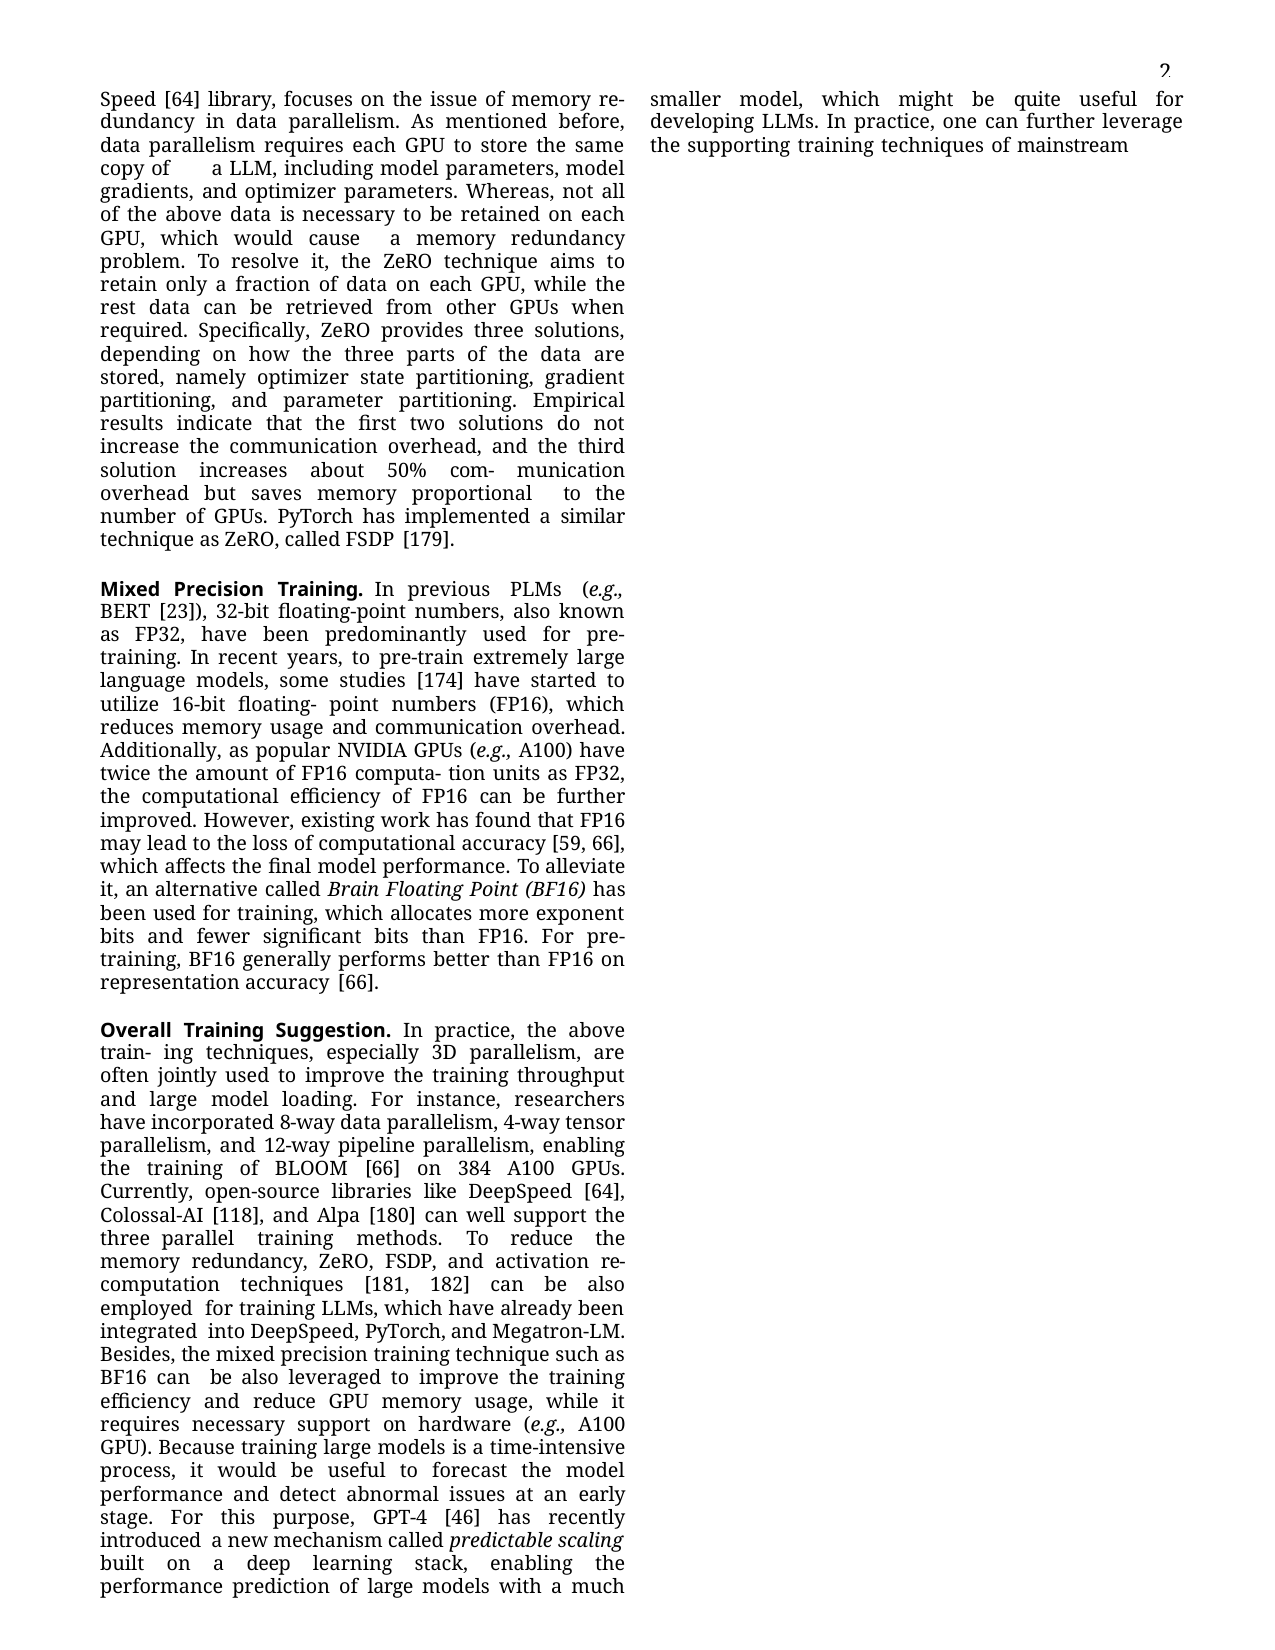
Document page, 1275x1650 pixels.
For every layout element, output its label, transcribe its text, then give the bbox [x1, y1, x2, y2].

text Speed [64] library, focuses on the issue of memory re- dundancy in data parallelism. As mentioned before, data parallelism requires each GPU to store the same copy of a LLM, including model parameters, model gradients, and optimizer parameters. Whereas, not all of the above data is necessary to be retained on each GPU, which would cause a memory redundancy problem. To resolve it, the ZeRO technique aims to retain only a fraction of data on each GPU, while the rest data can be retrieved from other GPUs when required. Specifically, ZeRO provides three solutions, depending on how the three parts of the data are stored, namely optimizer state partitioning, gradient partitioning, and parameter partitioning. Empirical results indicate that the first two solutions do not increase the communication overhead, and the third solution increases about 50% com- munication overhead but saves memory proportional to the number of GPUs. PyTorch has implemented a similar technique as ZeRO, called FSDP [179]. [100, 88, 625, 553]
text Overall Training Suggestion. In practice, the above train- ing techniques, especially 3D parallelism, are often jointly used to improve the training throughput and large model loading. For instance, researchers have incorporated 8-way data parallelism, 4-way tensor parallelism, and 12-way pipeline parallelism, enabling the training of BLOOM [66] on 384 A100 GPUs. Currently, open-source libraries like DeepSpeed [64], Colossal-AI [118], and Alpa [180] can well support the three parallel training methods. To reduce the memory redundancy, ZeRO, FSDP, and activation re- computation techniques [181, 182] can be also employed for training LLMs, which have already been integrated into DeepSpeed, PyTorch, and Megatron-LM. Besides, the mixed precision training technique such as BF16 can be also leveraged to improve the training efficiency and reduce GPU memory usage, while it requires necessary support on hardware (e.g., A100 GPU). Because training large models is a time-intensive process, it would be useful to forecast the model performance and detect abnormal issues at an early stage. For this purpose, GPT-4 [46] has recently introduced a new mechanism called predictable scaling built on a deep learning stack, enabling the performance prediction of large models with a much smaller model, which might be quite useful for developing LLMs. In practice, one can further leverage the supporting training techniques of mainstream [100, 1019, 625, 1600]
text Mixed Precision Training. In previous PLMs (e.g., BERT [23]), 32-bit floating-point numbers, also known as FP32, have been predominantly used for pre-training. In recent years, to pre-train extremely large language models, some studies [174] have started to utilize 16-bit floating- point numbers (FP16), which reduces memory usage and communication overhead. Additionally, as popular NVIDIA GPUs (e.g., A100) have twice the amount of FP16 computa- tion units as FP32, the computational efficiency of FP16 can be further improved. However, existing work has found that FP16 may lead to the loss of computational accuracy [59, 66], which affects the final model performance. To alleviate it, an alternative called Brain Floating Point (BF16) has been used for training, which allocates more exponent bits and fewer significant bits than FP16. For pre-training, BF16 generally performs better than FP16 on representation accuracy [66]. [100, 577, 625, 996]
